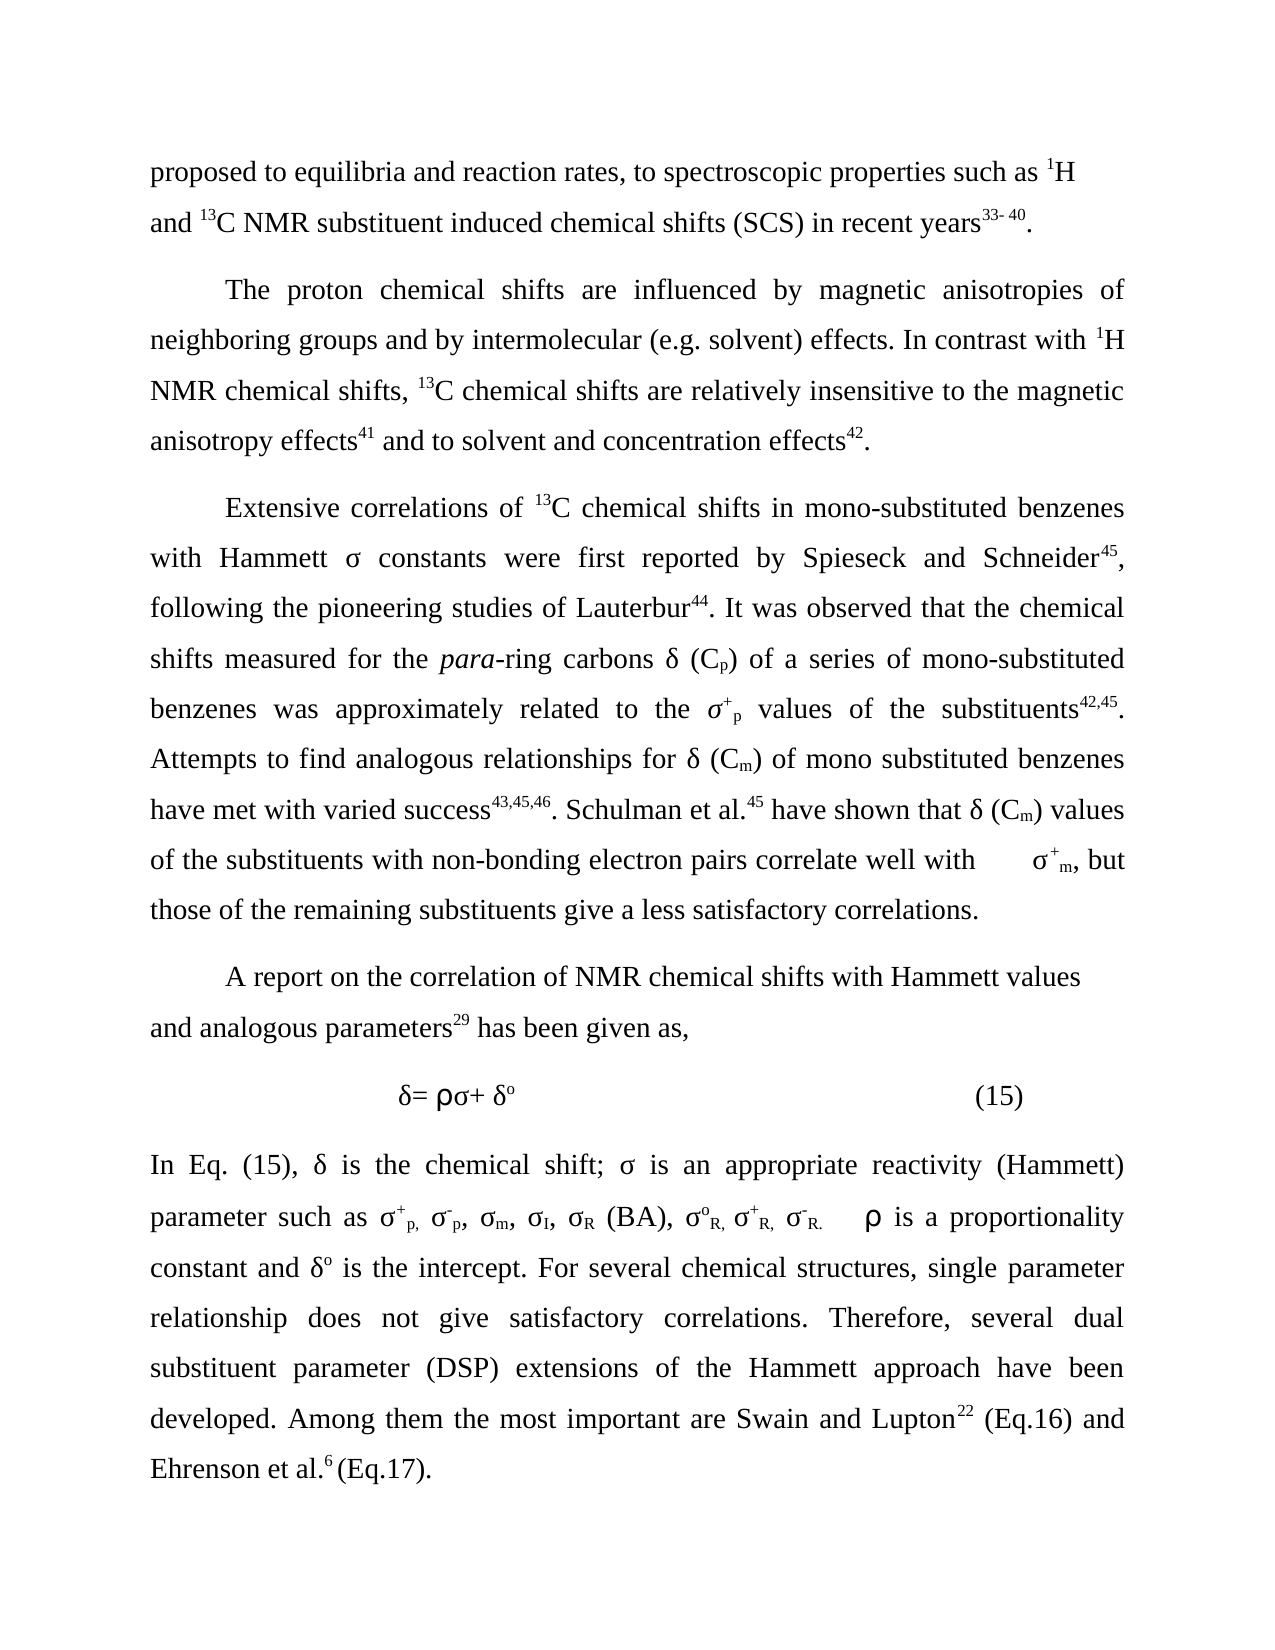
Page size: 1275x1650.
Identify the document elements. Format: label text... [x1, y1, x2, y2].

text A report on the correlation of NMR chemical shifts with Hammett values and analogous parameters29 has been given as, [150, 959, 1125, 1043]
text Extensive correlations of 13C chemical shifts in mono-substituted benzenes with Hammett σ constants were first reported by Spieseck and Schneider45, following the pioneering studies of Lauterbur44. It was observed that the chemical shifts measured for the para-ring carbons δ (Cp) of a series of mono-substituted benzenes was approximately related to the σ+p values of the substituents42,45. Attempts to find analogous relationships for δ (Cm) of mono substituted benzenes have met with varied success43,45,46. Schulman et al.45 have shown that δ (Cm) values of the substituents with non-bonding electron pairs correlate well with σ+m, but those of the remaining substituents give a less satisfactory correlations. [150, 490, 1125, 926]
text In Eq. (15), δ is the chemical shift; σ is an appropriate reactivity (Hammett) parameter such as σ+p, σ-p, σm, σI, σR (BA), σoR, σ+R, σ-R. ⍴ is a proportionality constant and δo is the intercept. For several chemical structures, single parameter relationship does not give satisfactory correlations. Therefore, several dual substituent parameter (DSP) extensions of the Hammett approach have been developed. Among them the most important are Swain and Lupton22 (Eq.16) and Ehrenson et al.6 (Eq.17). [150, 1147, 1125, 1484]
text The proton chemical shifts are influenced by magnetic anisotropies of neighboring groups and by intermolecular (e.g. solvent) effects. In contrast with 1H NMR chemical shifts, 13C chemical shifts are relatively insensitive to the magnetic anisotropy effects41 and to solvent and concentration effects42. [150, 272, 1125, 457]
text δ= ⍴σ+ δo (15) [150, 1077, 1125, 1112]
